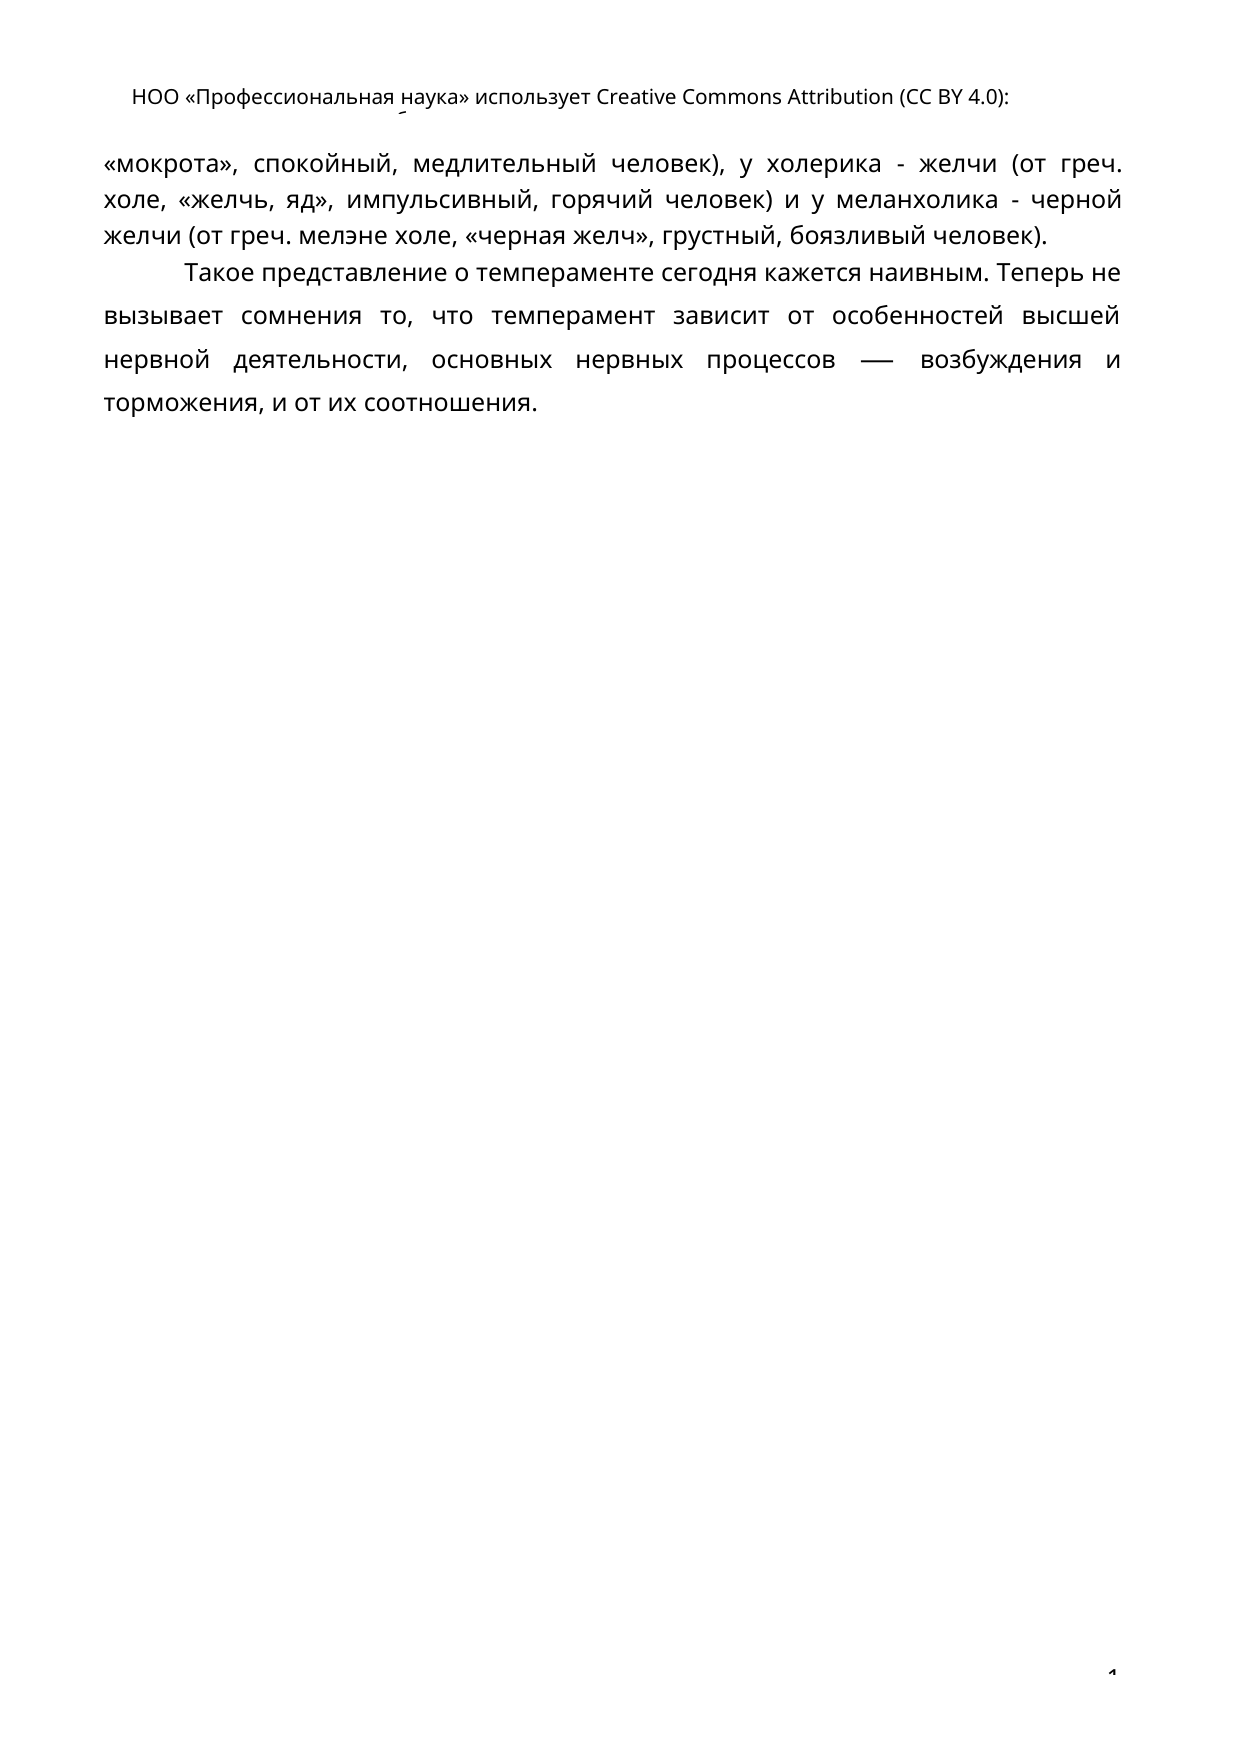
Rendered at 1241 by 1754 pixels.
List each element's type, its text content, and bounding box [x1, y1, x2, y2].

text Такое представление о темпераменте сегодня кажется наивным. Теперь не вызывает сомнения то, что темперамент зависит от особенностей высшей нервной деятельности, основных нервных процессов — возбуждения и торможения, и от их соотношения. [103, 254, 1122, 419]
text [103, 146, 1123, 251]
